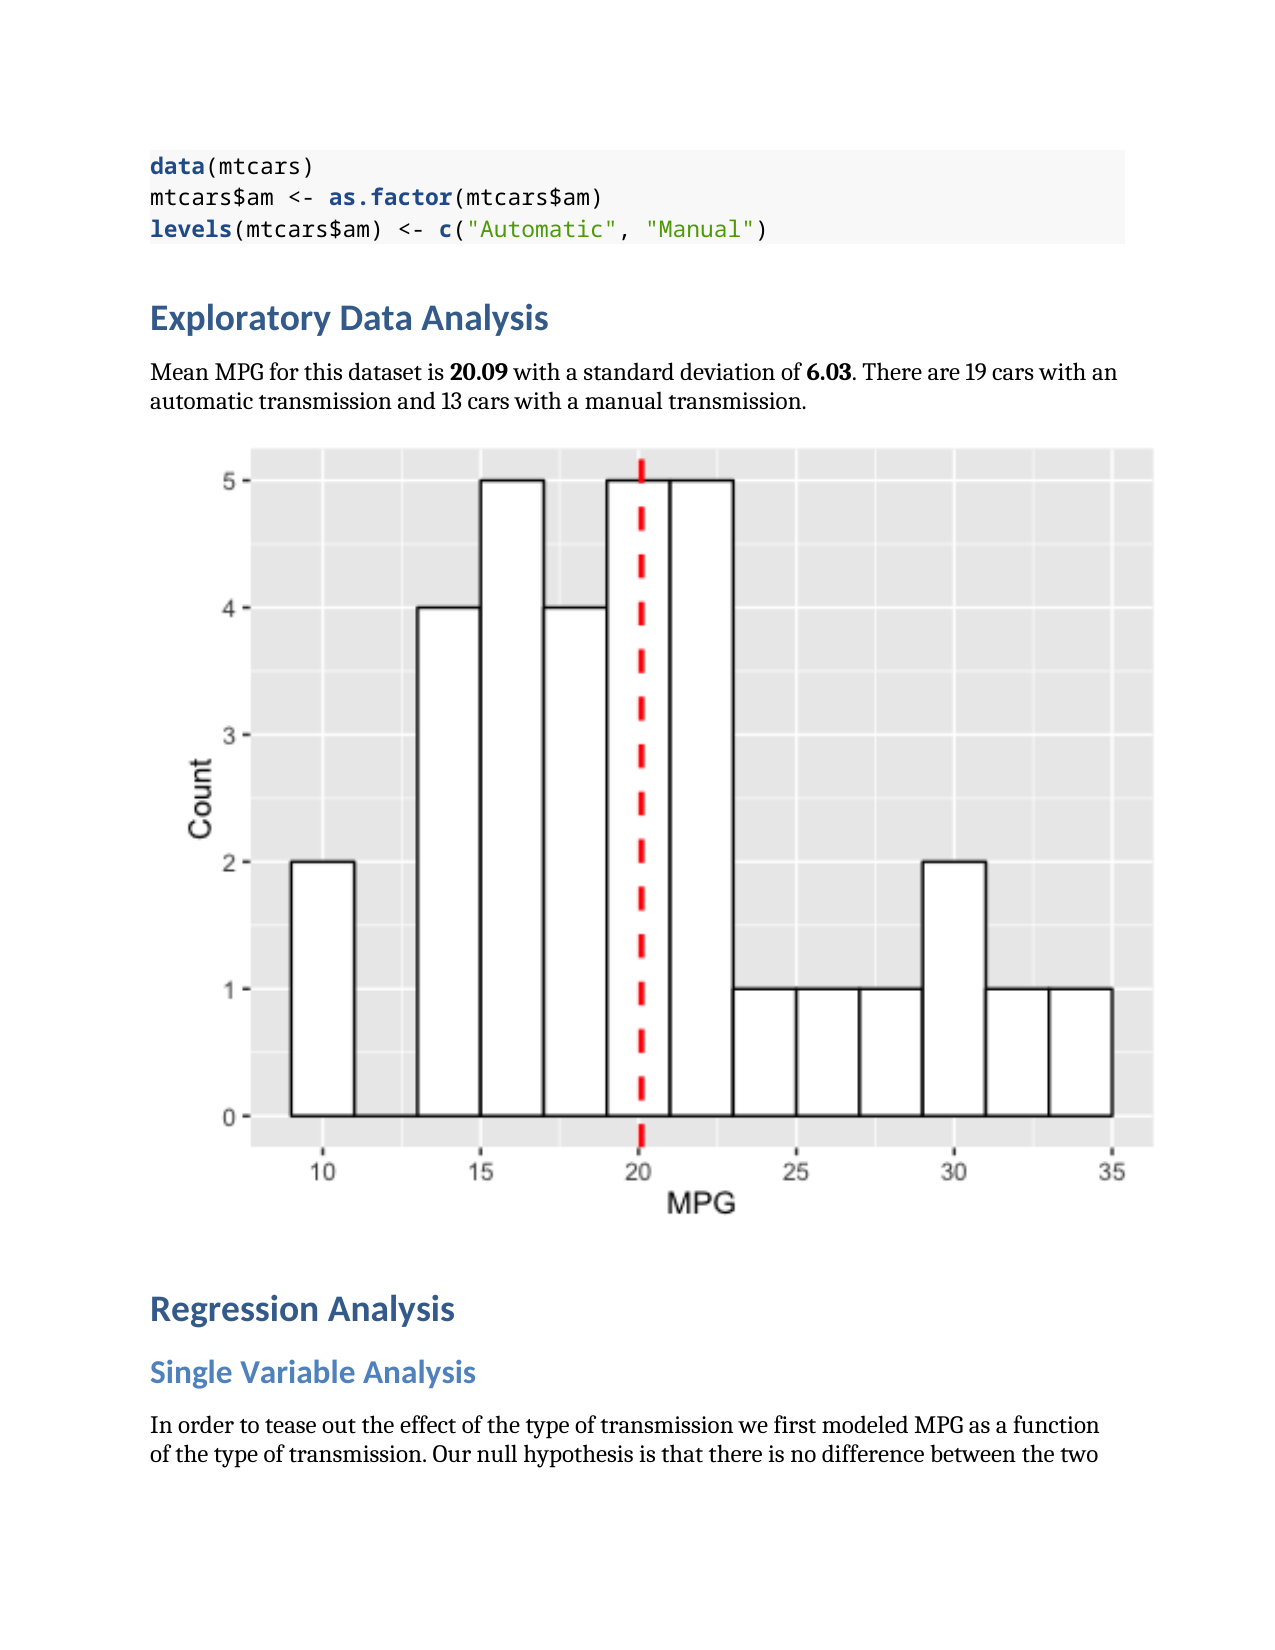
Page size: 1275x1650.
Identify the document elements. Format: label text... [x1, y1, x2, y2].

picture [168, 434, 1169, 1235]
subtitle Single Variable Analysis [150, 1351, 1125, 1392]
text data(mtcars) mtcars$am <- as.factor(mtcars$am) levels(mtcars$am) <- c("Automatic", "Manual") [150, 150, 1125, 244]
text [150, 1411, 1125, 1468]
subtitle Exploratory Data Analysis [150, 294, 1125, 339]
text Mean MPG for this dataset is 20.09 with a standard deviation of 6.03. There are 19 cars with an automatic transmission and 13 cars with a manual transmission. [150, 358, 1125, 416]
subtitle Regression Analysis [150, 1284, 1125, 1330]
